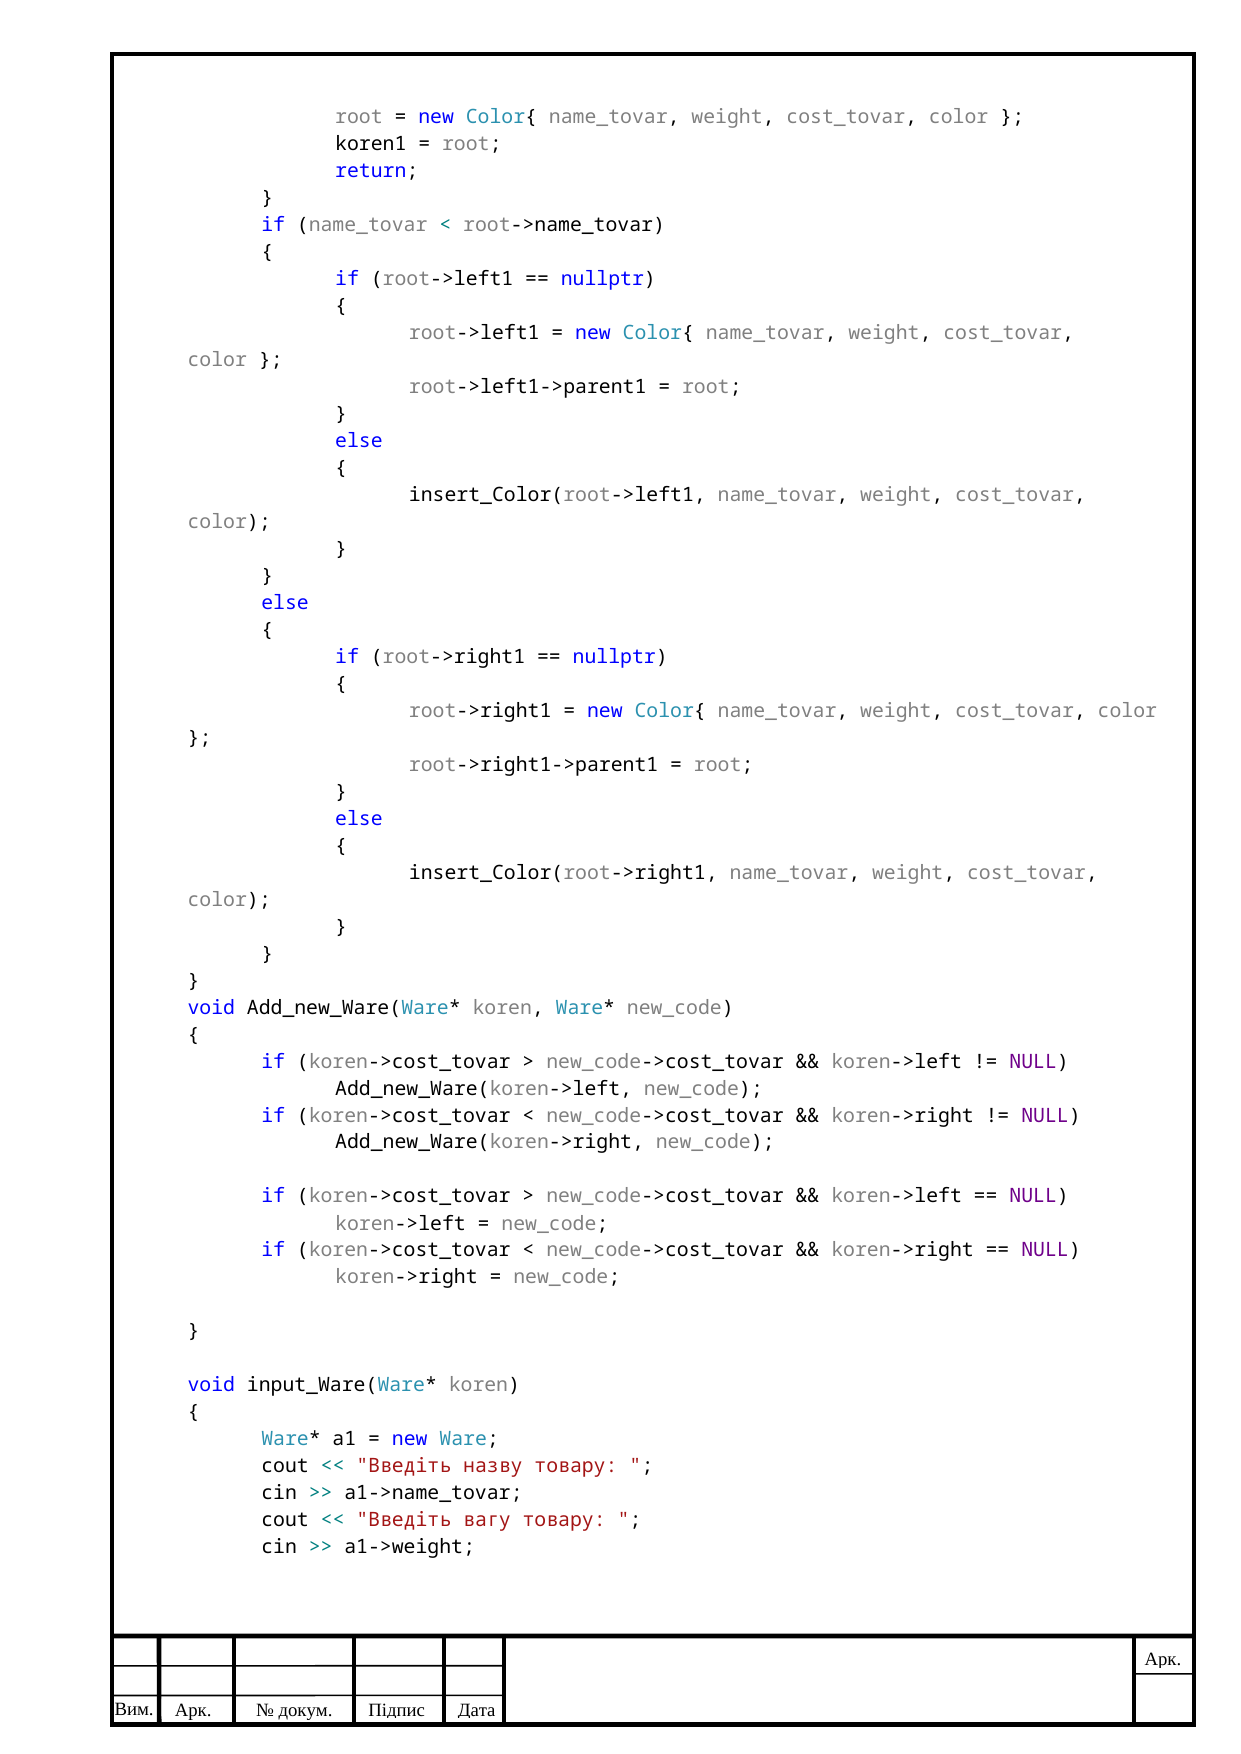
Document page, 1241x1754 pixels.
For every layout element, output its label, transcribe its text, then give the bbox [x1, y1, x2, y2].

text { [187, 831, 1167, 858]
text if (koren->cost_tovar > new_code->cost_tovar && koren->left == NULL) [187, 1182, 1167, 1209]
text else [187, 588, 1167, 615]
text void Add_new_Ware(Ware* koren, Ware* new_code) [187, 993, 1167, 1020]
text Ware* a1 = new Ware; [187, 1424, 1167, 1452]
text else [187, 426, 1167, 453]
text if (koren->cost_tovar < new_code->cost_tovar && koren->right == NULL) [187, 1236, 1167, 1263]
text if (koren->cost_tovar > new_code->cost_tovar && koren->left != NULL) [187, 1047, 1167, 1074]
text void input_Ware(Ware* koren) [187, 1371, 1167, 1398]
text cin >> a1->weight; [187, 1532, 1167, 1559]
text } [187, 183, 1167, 211]
text } [187, 777, 1167, 804]
text } [187, 1317, 1167, 1344]
text root = new Color{ name_tovar, weight, cost_tovar, color }; [187, 103, 1167, 129]
text if (root->right1 == nullptr) [187, 642, 1167, 669]
text insert_Color(root->right1, name_tovar, weight, cost_tovar, color); [187, 858, 1167, 912]
text } [187, 399, 1167, 426]
text koren->right = new_code; [187, 1263, 1167, 1290]
text koren1 = root; [187, 129, 1167, 157]
text cout << "Введіть назву товару: "; [187, 1452, 1167, 1478]
text cout << "Введіть вагу товару: "; [187, 1506, 1167, 1532]
text { [187, 615, 1167, 642]
text { [187, 1020, 1167, 1047]
text Add_new_Ware(koren->left, new_code); [187, 1074, 1167, 1101]
text return; [187, 157, 1167, 183]
text koren->left = new_code; [187, 1209, 1167, 1236]
text if (koren->cost_tovar < new_code->cost_tovar && koren->right != NULL) [187, 1101, 1167, 1128]
text root->left1->parent1 = root; [187, 372, 1167, 399]
text { [187, 669, 1167, 696]
text } [187, 912, 1167, 939]
text Add_new_Ware(koren->right, new_code); [187, 1128, 1167, 1155]
text root->left1 = new Color{ name_tovar, weight, cost_tovar, color }; [187, 318, 1167, 372]
text } [187, 534, 1167, 561]
text root->right1->parent1 = root; [187, 750, 1167, 777]
text if (name_tovar < root->name_tovar) [187, 211, 1167, 237]
text { [187, 1398, 1167, 1424]
text insert_Color(root->left1, name_tovar, weight, cost_tovar, color); [187, 480, 1167, 534]
text else [187, 804, 1167, 831]
text { [187, 237, 1167, 264]
text { [187, 291, 1167, 318]
text } [187, 966, 1167, 993]
text cin >> a1->name_tovar; [187, 1478, 1167, 1506]
text if (root->left1 == nullptr) [187, 264, 1167, 291]
text root->right1 = new Color{ name_tovar, weight, cost_tovar, color }; [187, 696, 1167, 750]
text } [187, 939, 1167, 966]
text { [187, 453, 1167, 480]
text } [187, 561, 1167, 588]
